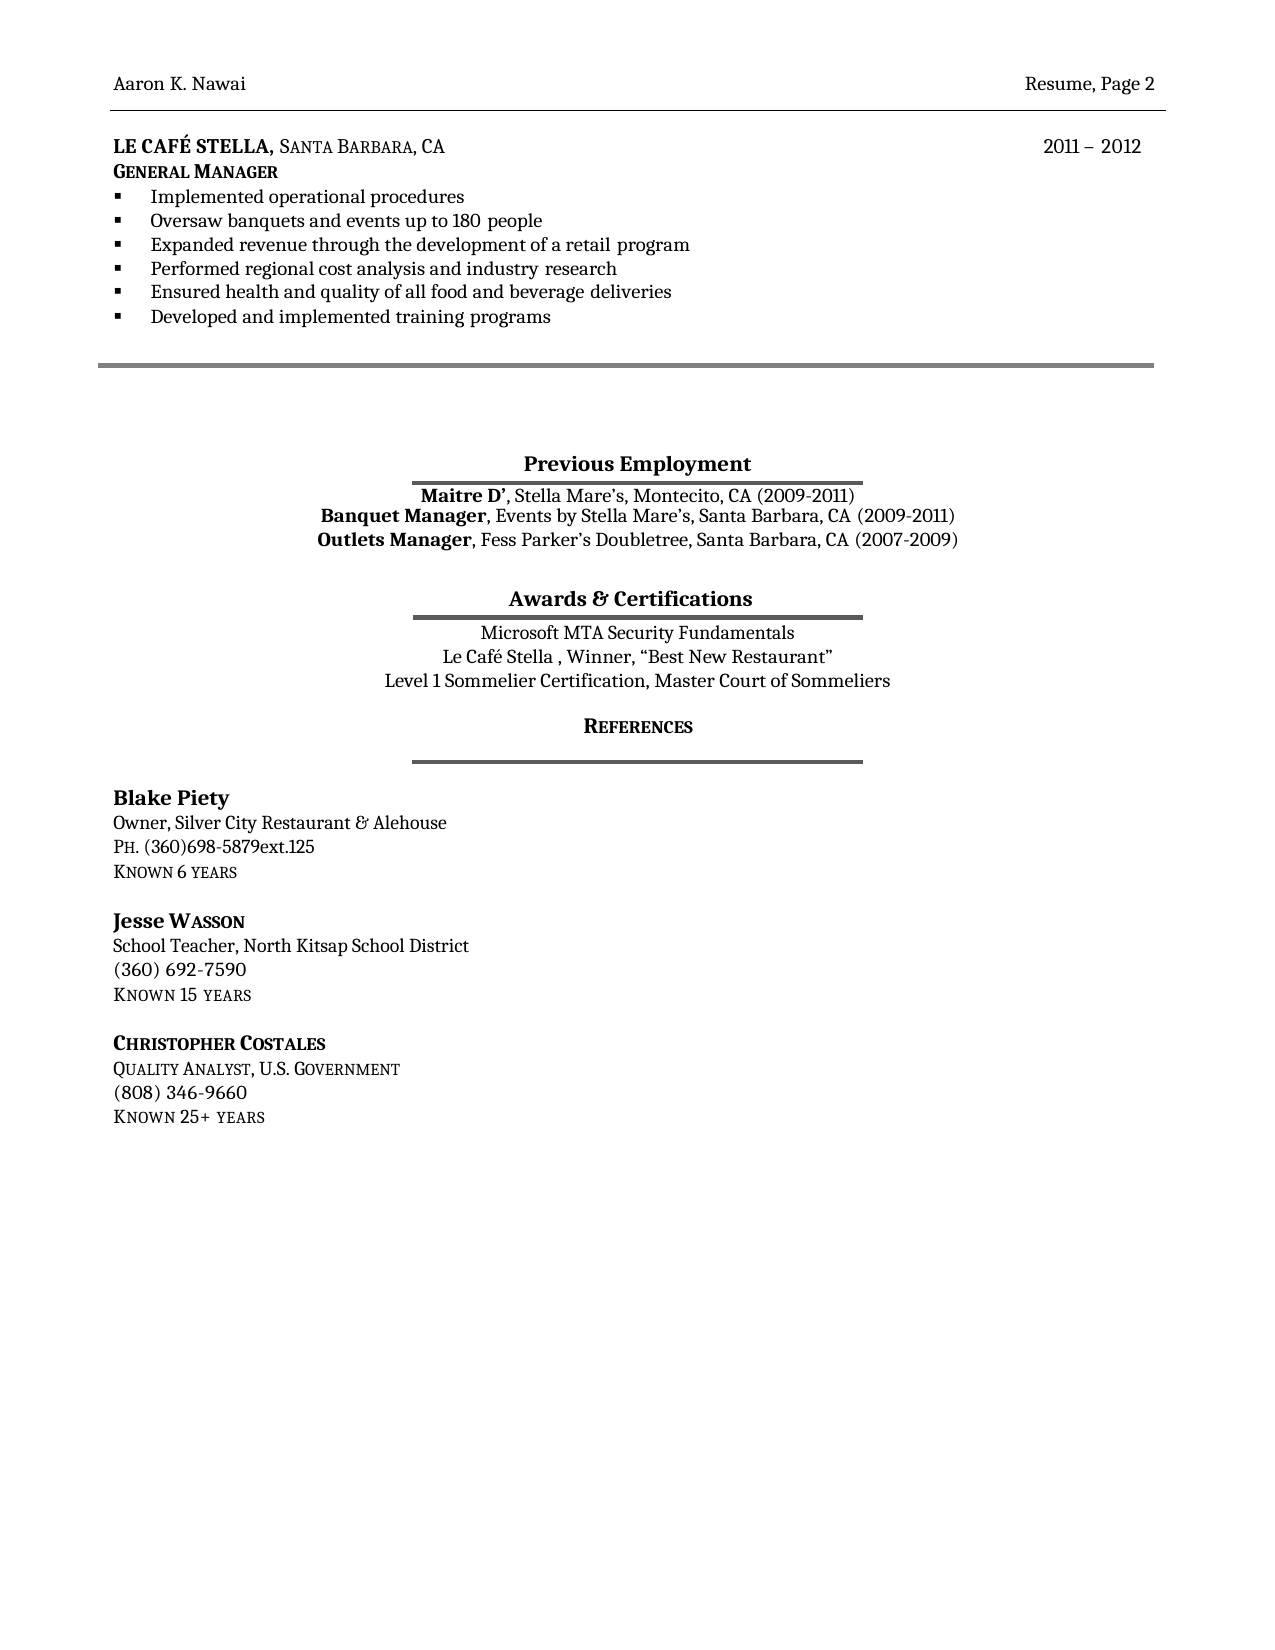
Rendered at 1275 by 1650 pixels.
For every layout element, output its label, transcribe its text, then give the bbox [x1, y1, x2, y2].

text Banquet Manager, Events by Stella Mare’s, Santa Barbara, CA (2009-2011) [299, 506, 976, 527]
text Le Café Stella , Winner, “Best New Restaurant” [299, 646, 976, 668]
list Performed regional cost analysis and industry research [113, 257, 1177, 280]
text KNOWN 6 YEARS [113, 861, 339, 884]
text Owner, Silver City Restaurant & Alehouse [113, 812, 1177, 834]
text Microsoft MTA Security Fundamentals [299, 614, 976, 644]
list Ensured health and quality of all food and beverage deliveries [113, 281, 1177, 304]
list Developed and implemented training programs [113, 305, 1177, 328]
text Aaron K. Nawai Resume, Page 2 [113, 73, 1177, 96]
text PH. (360)698-5879ext.125 [113, 836, 339, 859]
text CHRISTOPHER COSTALES [113, 1031, 1177, 1056]
text (360) 692-7590 [113, 959, 1177, 982]
text Jesse WASSON [113, 908, 1177, 934]
text LE CAFÉ STELLA, SANTA BARBARA, CA 2011 – 2012 [113, 135, 1177, 159]
text Outlets Manager, Fess Parker’s Doubletree, Santa Barbara, CA (2007-2009) [299, 528, 976, 551]
list Oversaw banquets and events up to 180 people [113, 209, 1177, 232]
text QUALITY ANALYST, U.S. GOVERNMENT [113, 1057, 1177, 1080]
text KNOWN 25+ YEARS [113, 1106, 1177, 1128]
text Level 1 Sommelier Certification, Master Court of Sommeliers [299, 670, 976, 693]
list Implemented operational procedures [113, 185, 1177, 208]
text School Teacher, North Kitsap School District [113, 935, 1177, 958]
text KNOWN 15 YEARS [113, 983, 1177, 1006]
text Blake Piety [113, 785, 1177, 810]
subtitle Previous Employment [299, 451, 976, 477]
text Maitre D’, Stella Mare’s, Montecito, CA (2009-2011) [299, 477, 976, 506]
text (808) 346-9660 [113, 1081, 1177, 1104]
subtitle Awards & Certifications [285, 587, 976, 612]
text REFERENCES [299, 714, 976, 739]
list Expanded revenue through the development of a retail program [113, 233, 1177, 256]
text GENERAL MANAGER [113, 160, 1177, 184]
